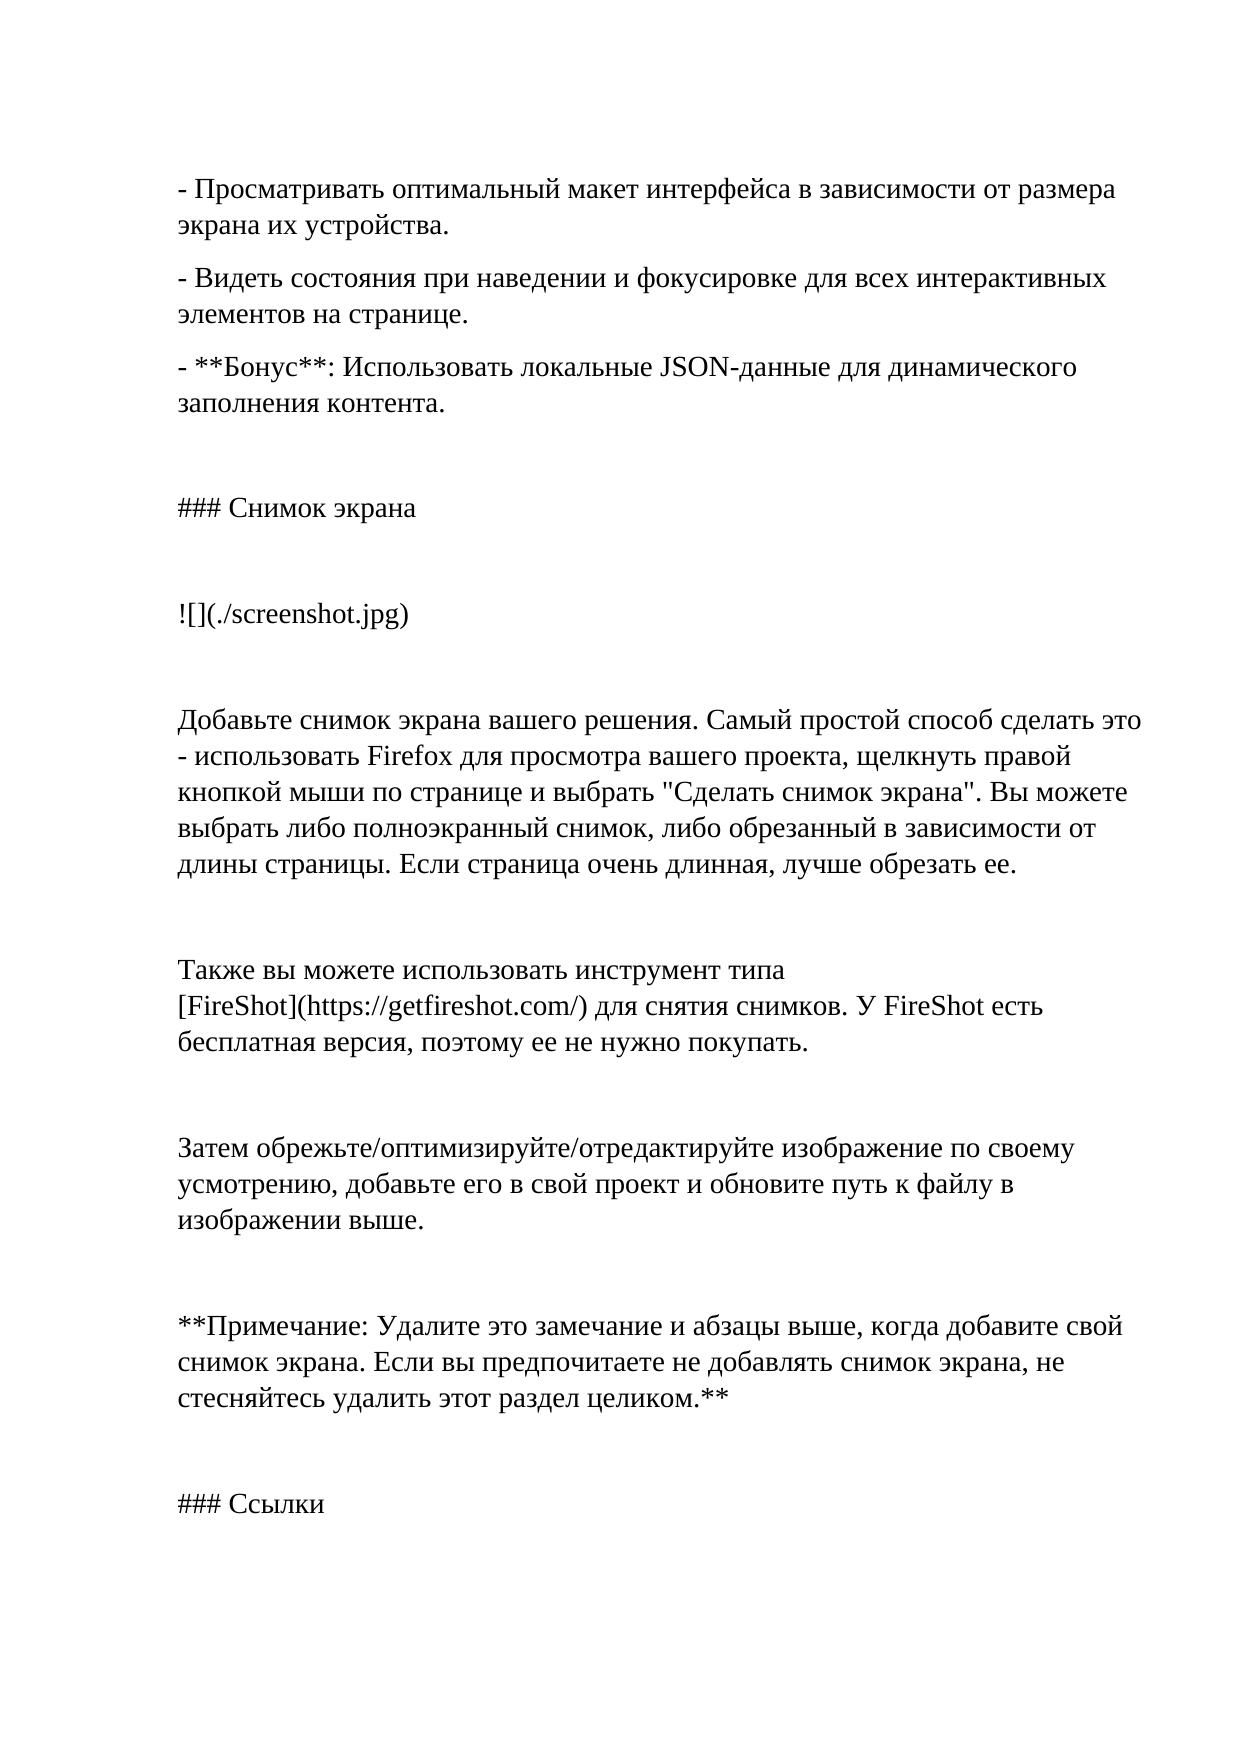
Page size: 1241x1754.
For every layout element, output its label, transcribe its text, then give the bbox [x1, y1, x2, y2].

text **Примечание: Удалите это замечание и абзацы выше, когда добавите свой снимок экрана. Если вы предпочитаете не добавлять снимок экрана, не стесняйтесь удалить этот раздел целиком.** [177, 1308, 1152, 1414]
text - **Бонус**: Использовать локальные JSON-данные для динамического заполнения контента. [177, 349, 1152, 418]
text - Видеть состояния при наведении и фокусировке для всех интерактивных элементов на странице. [177, 260, 1152, 329]
text Затем обрежьте/оптимизируйте/отредактируйте изображение по своему усмотрению, добавьте его в свой проект и обновите путь к файлу в изображении выше. [177, 1130, 1152, 1236]
text Также вы можете использовать инструмент типа [FireShot](https://getfireshot.com/) для снятия снимков. У FireShot есть бесплатная версия, поэтому ее не нужно покупать. [177, 952, 1152, 1058]
text - Просматривать оптимальный макет интерфейса в зависимости от размера экрана их устройства. [177, 171, 1152, 241]
text ### Ссылки [177, 1486, 1152, 1519]
text ![](./screenshot.jpg) [177, 596, 1152, 630]
text ### Снимок экрана [177, 491, 1152, 524]
text Добавьте снимок экрана вашего решения. Самый простой способ сделать это - использовать Firefox для просмотра вашего проекта, щелкнуть правой кнопкой мыши по странице и выбрать "Сделать снимок экрана". Вы можете выбрать либо полноэкранный снимок, либо обрезанный в зависимости от длины страницы. Если страница очень длинная, лучше обрезать ее. [177, 702, 1152, 880]
